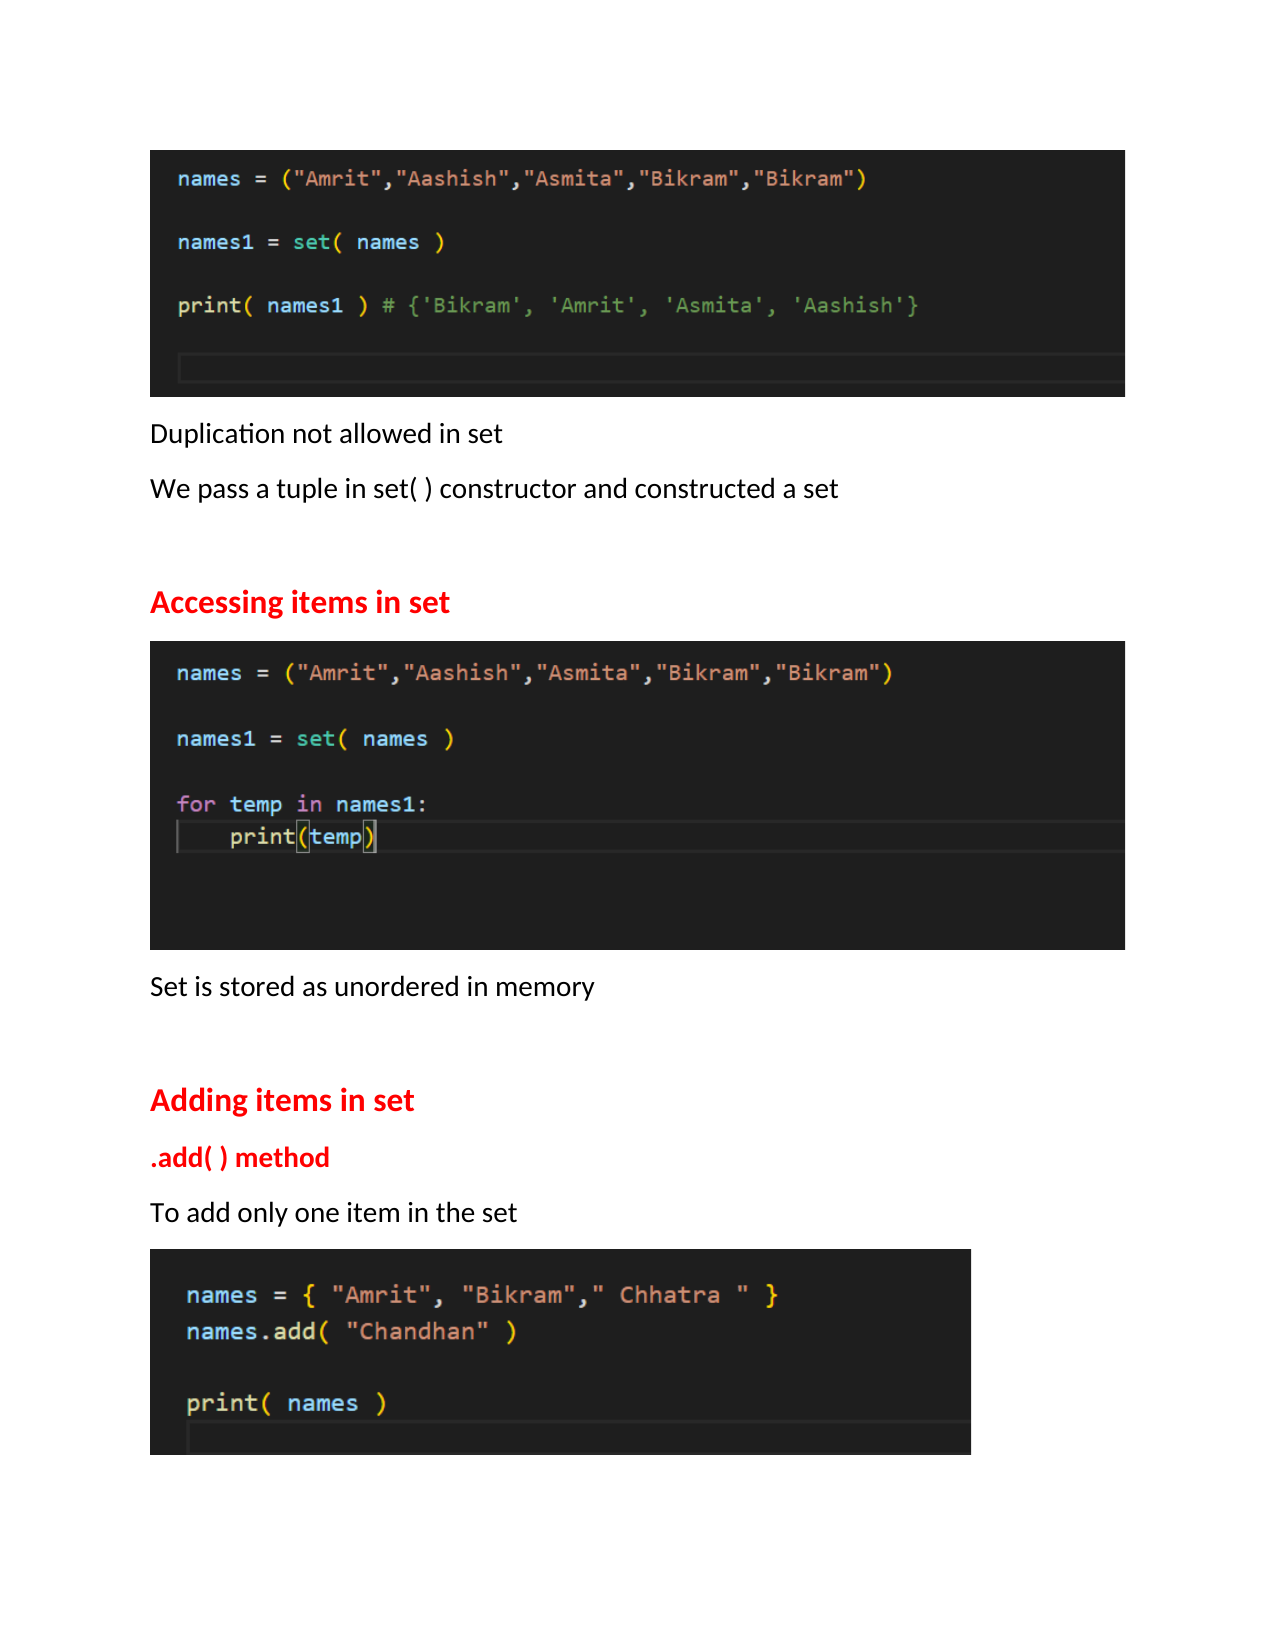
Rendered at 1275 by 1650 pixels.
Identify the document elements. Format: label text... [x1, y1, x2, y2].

text Adding items in set [150, 1078, 1125, 1119]
text We pass a tuple in set( ) constructor and constructed a set [150, 471, 1125, 506]
picture [150, 150, 1125, 397]
text .add( ) method [150, 1139, 1125, 1175]
text Set is stored as unordered in memory [150, 968, 1125, 1004]
text To add only one item in the set [150, 1194, 1125, 1230]
picture [150, 641, 1125, 950]
text Accessing items in set [150, 581, 1125, 621]
picture [150, 1249, 972, 1455]
text Duplication not allowed in set [150, 415, 1125, 451]
